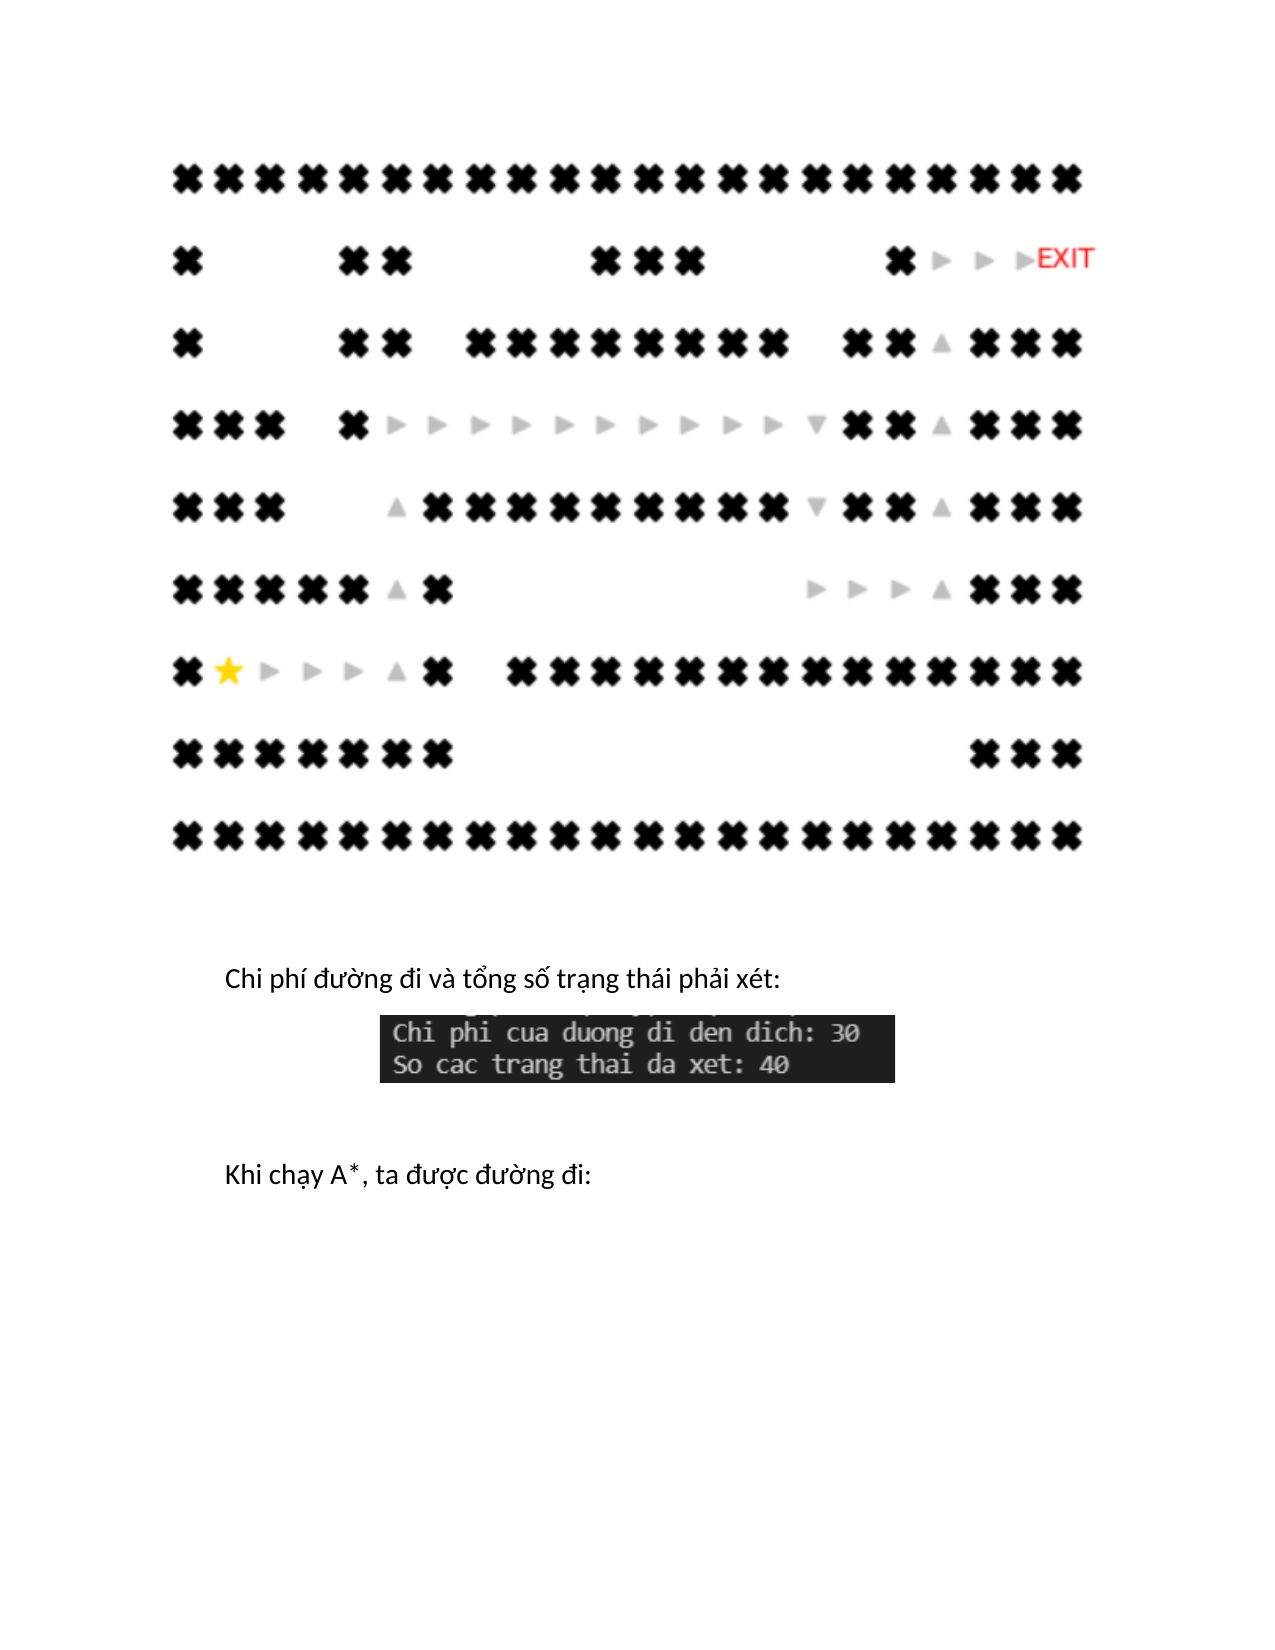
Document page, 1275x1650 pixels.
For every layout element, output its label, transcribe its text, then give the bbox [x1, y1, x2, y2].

text Khi chạy A*, ta được đường đi: [150, 1156, 1125, 1192]
picture [150, 150, 1122, 886]
text Chi phí đường đi và tổng số trạng thái phải xét: [150, 960, 1125, 996]
picture [379, 1015, 896, 1083]
